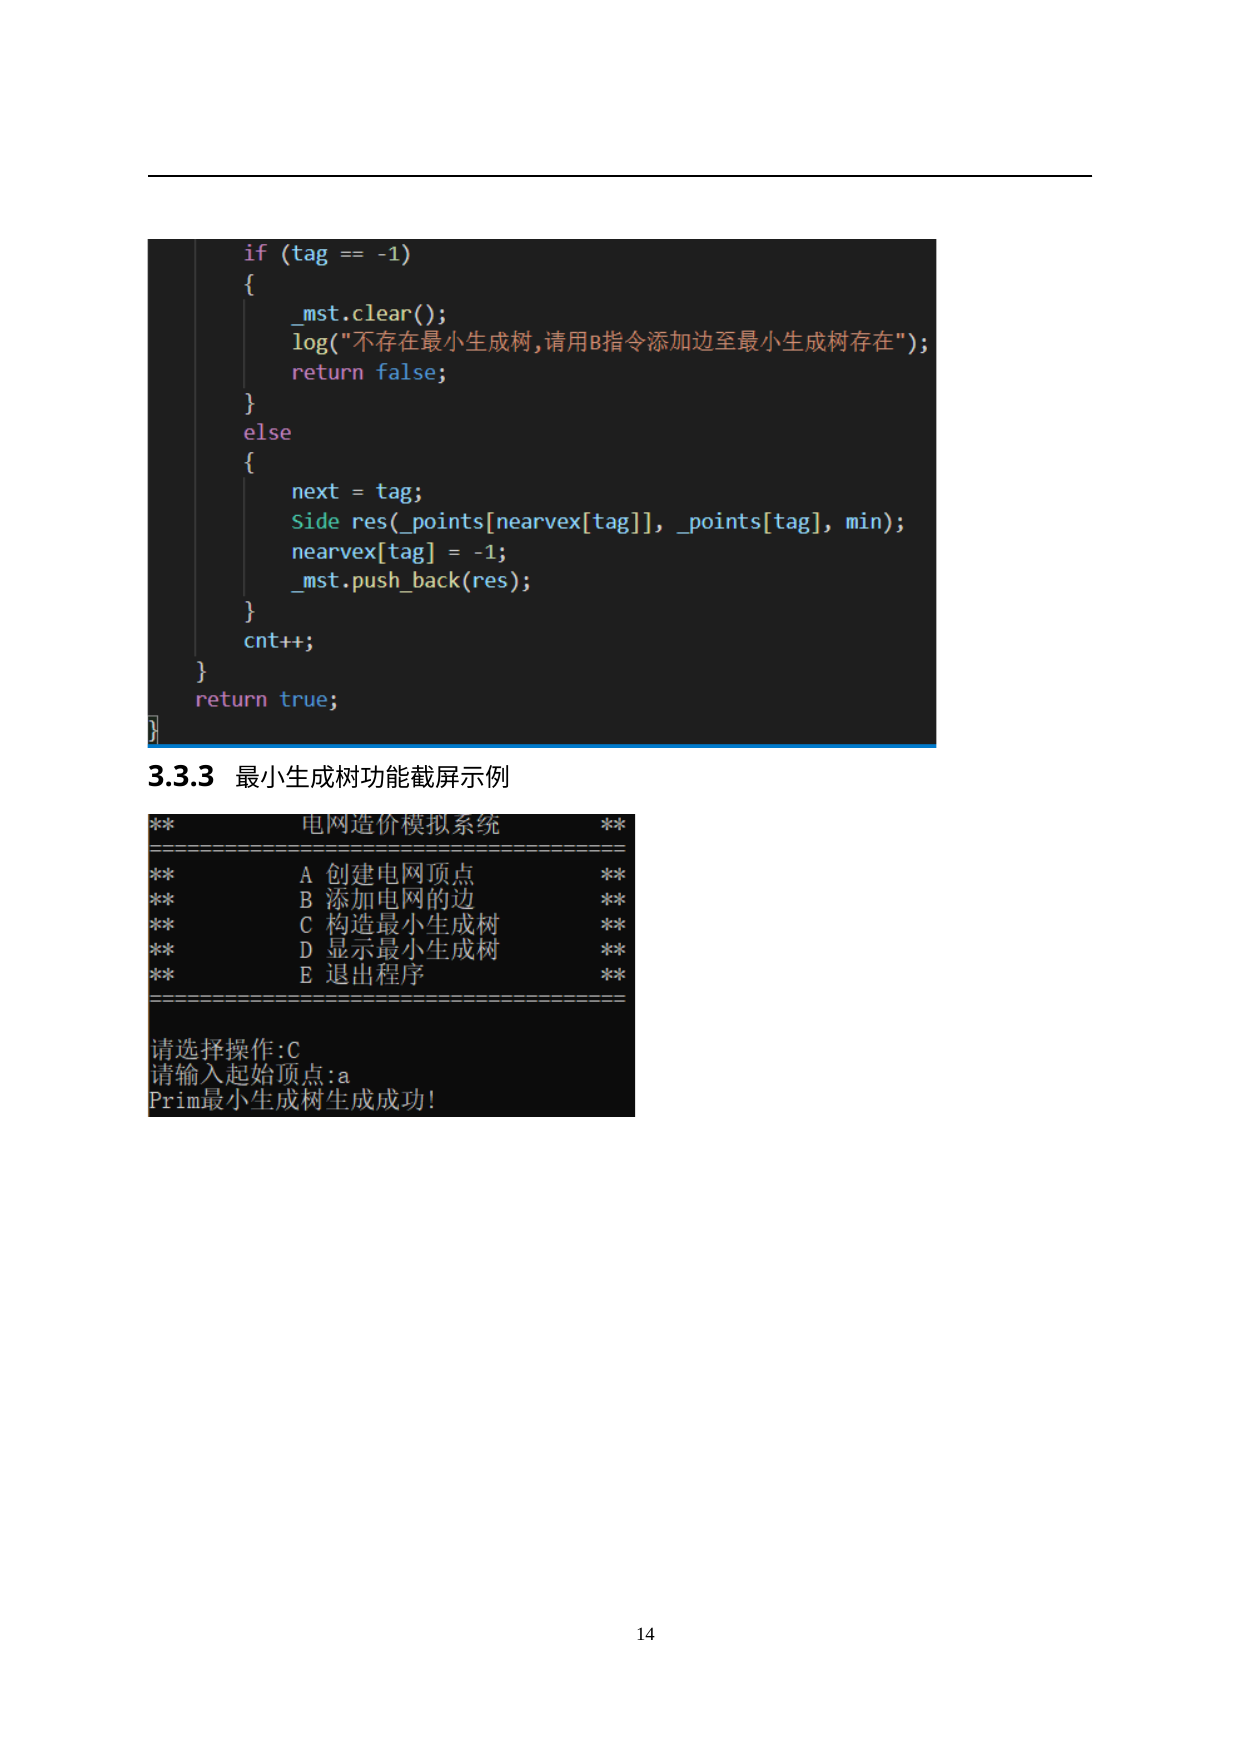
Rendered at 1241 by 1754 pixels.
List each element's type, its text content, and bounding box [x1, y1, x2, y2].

subtitle 最小生成树功能截屏示例 [148, 755, 1092, 795]
picture [147, 239, 937, 748]
picture [147, 814, 636, 1117]
